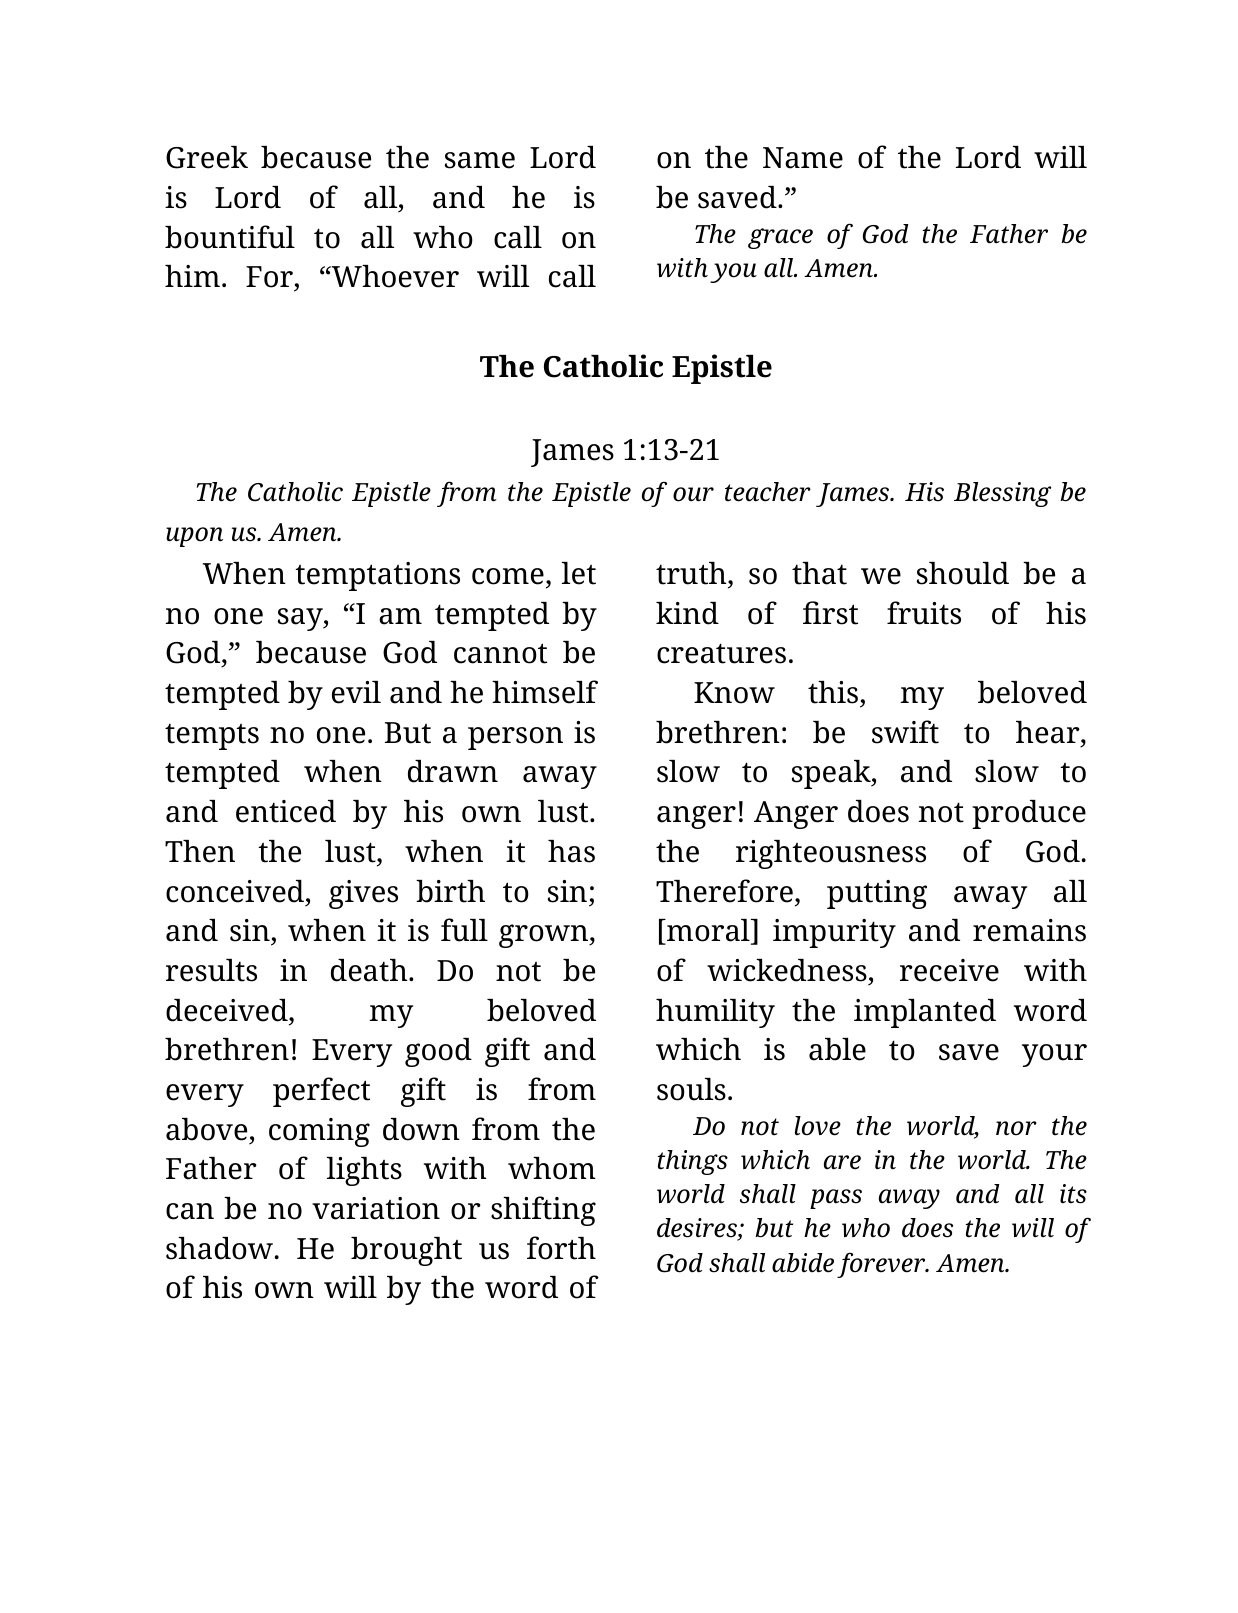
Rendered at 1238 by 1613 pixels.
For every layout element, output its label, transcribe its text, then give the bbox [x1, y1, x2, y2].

text Do not love the world, nor the things which are in the world. The world shall pass away and all its desires; but he who does the will of God shall abide forever. Amen. [656, 1109, 1087, 1279]
text When temptations come, let no one say, “I am tempted by God,” because God cannot be tempted by evil and he himself tempts no one. But a person is tempted when drawn away and enticed by his own lust. Then the lust, when it has conceived, gives birth to sin; and sin, when it is full grown, results in death. Do not be deceived, my beloved brethren! Every good gift and every perfect gift is from above, coming down from the Father of lights with whom can be no variation or shifting shadow. He brought us forth of his own will by the word of truth, so that we should be a kind of first fruits of his creatures. [165, 553, 597, 1307]
text Know this, my beloved brethren: be swift to hear, slow to speak, and slow to anger! Anger does not produce the righteousness of God. Therefore, putting away all [moral] impurity and remains of wickedness, receive with humility the implanted word which is able to save your souls. [656, 672, 1087, 1109]
text The grace of God the Father be with you all. Amen. [656, 217, 1087, 285]
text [656, 137, 1087, 217]
text When temptations come, let no one say, “I am tempted by God,” because God cannot be tempted by evil and he himself tempts no one. But a person is tempted when drawn away and enticed by his own lust. Then the lust, when it has conceived, gives birth to sin; and sin, when it is full grown, results in death. Do not be deceived, my beloved brethren! Every good gift and every perfect gift is from above, coming down from the Father of lights with whom can be no variation or shifting shadow. He brought us forth of his own will by the word of truth, so that we should be a kind of first fruits of his creatures. [656, 553, 1087, 672]
subtitle James 1:13-21 [165, 429, 1087, 469]
subtitle The Catholic Epistle [165, 346, 1087, 386]
text The Catholic Epistle from the Epistle of our teacher James. His Blessing be upon us. Amen. [165, 475, 1087, 548]
